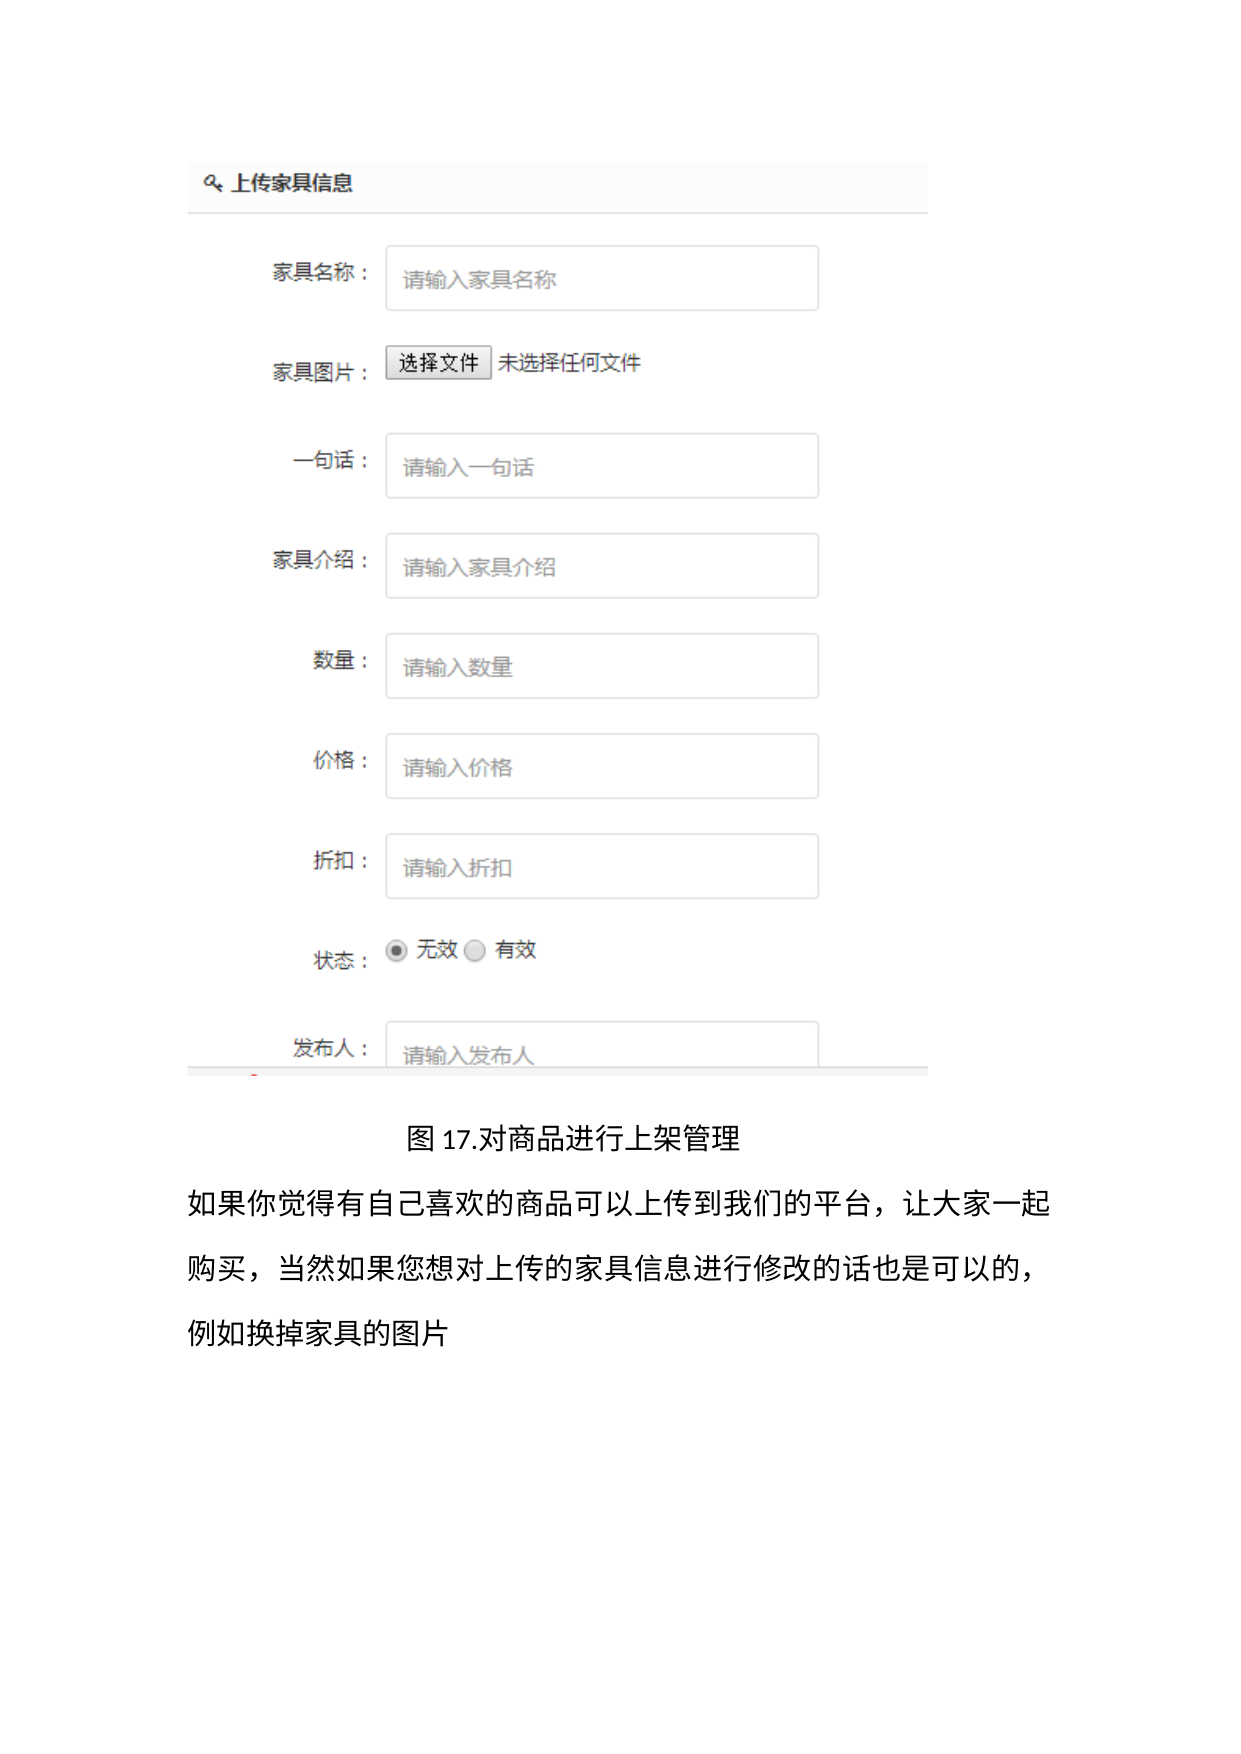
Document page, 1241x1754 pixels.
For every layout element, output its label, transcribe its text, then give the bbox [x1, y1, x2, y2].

text 如果你觉得有自己喜欢的商品可以上传到我们的平台，让大家一起购买，当然如果您想对上传的家具信息进行修改的话也是可以的，例如换掉家具的图片 [187, 1169, 1053, 1364]
text 图17.对商品进行上架管理 [362, 1104, 1053, 1169]
picture [187, 162, 928, 1076]
